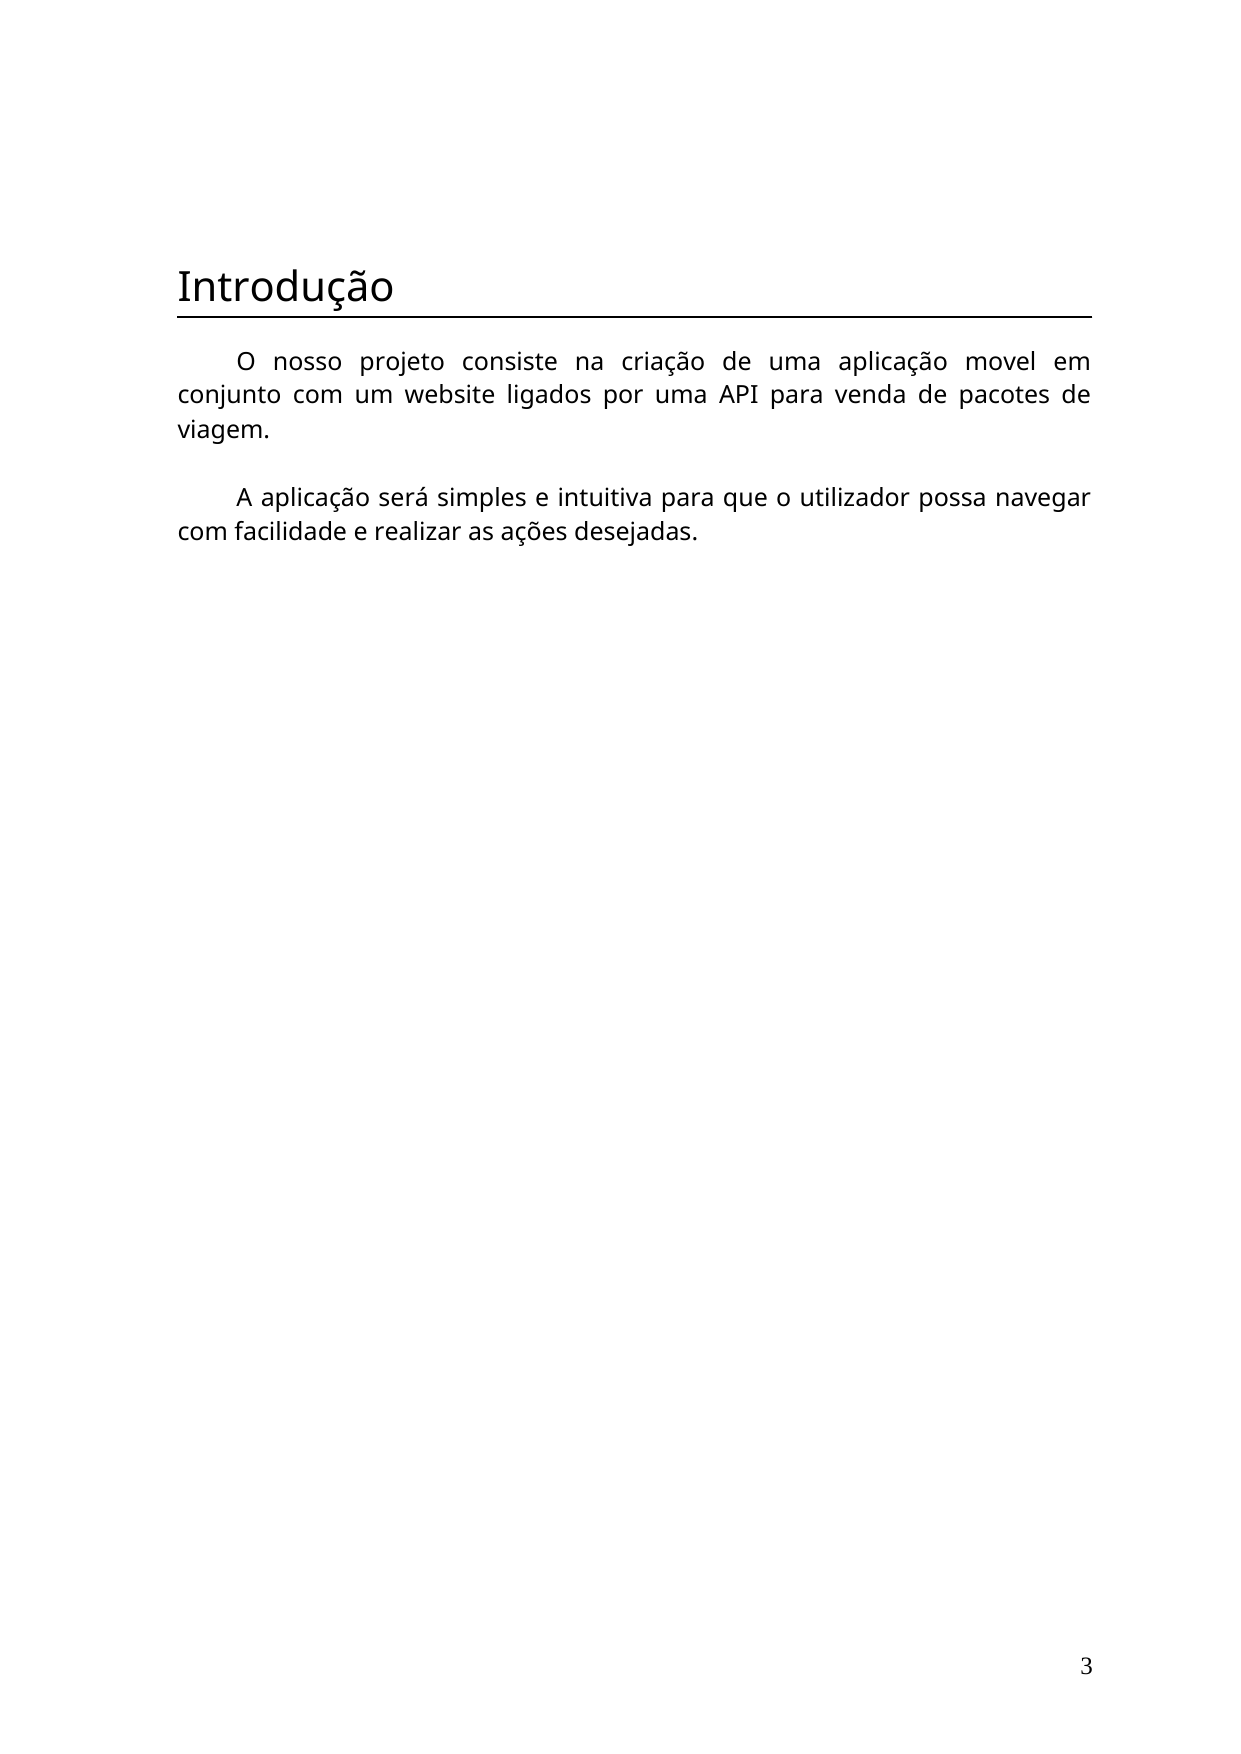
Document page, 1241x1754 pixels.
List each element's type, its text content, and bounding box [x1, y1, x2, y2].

text O nosso projeto consiste na criação de uma aplicação movel em conjunto com um website ligados por uma API para venda de pacotes de viagem. [177, 343, 1092, 445]
text A aplicação será simples e intuitiva para que o utilizador possa navegar com facilidade e realizar as ações desejadas. [177, 479, 1092, 547]
subtitle Introdução [177, 257, 1092, 316]
